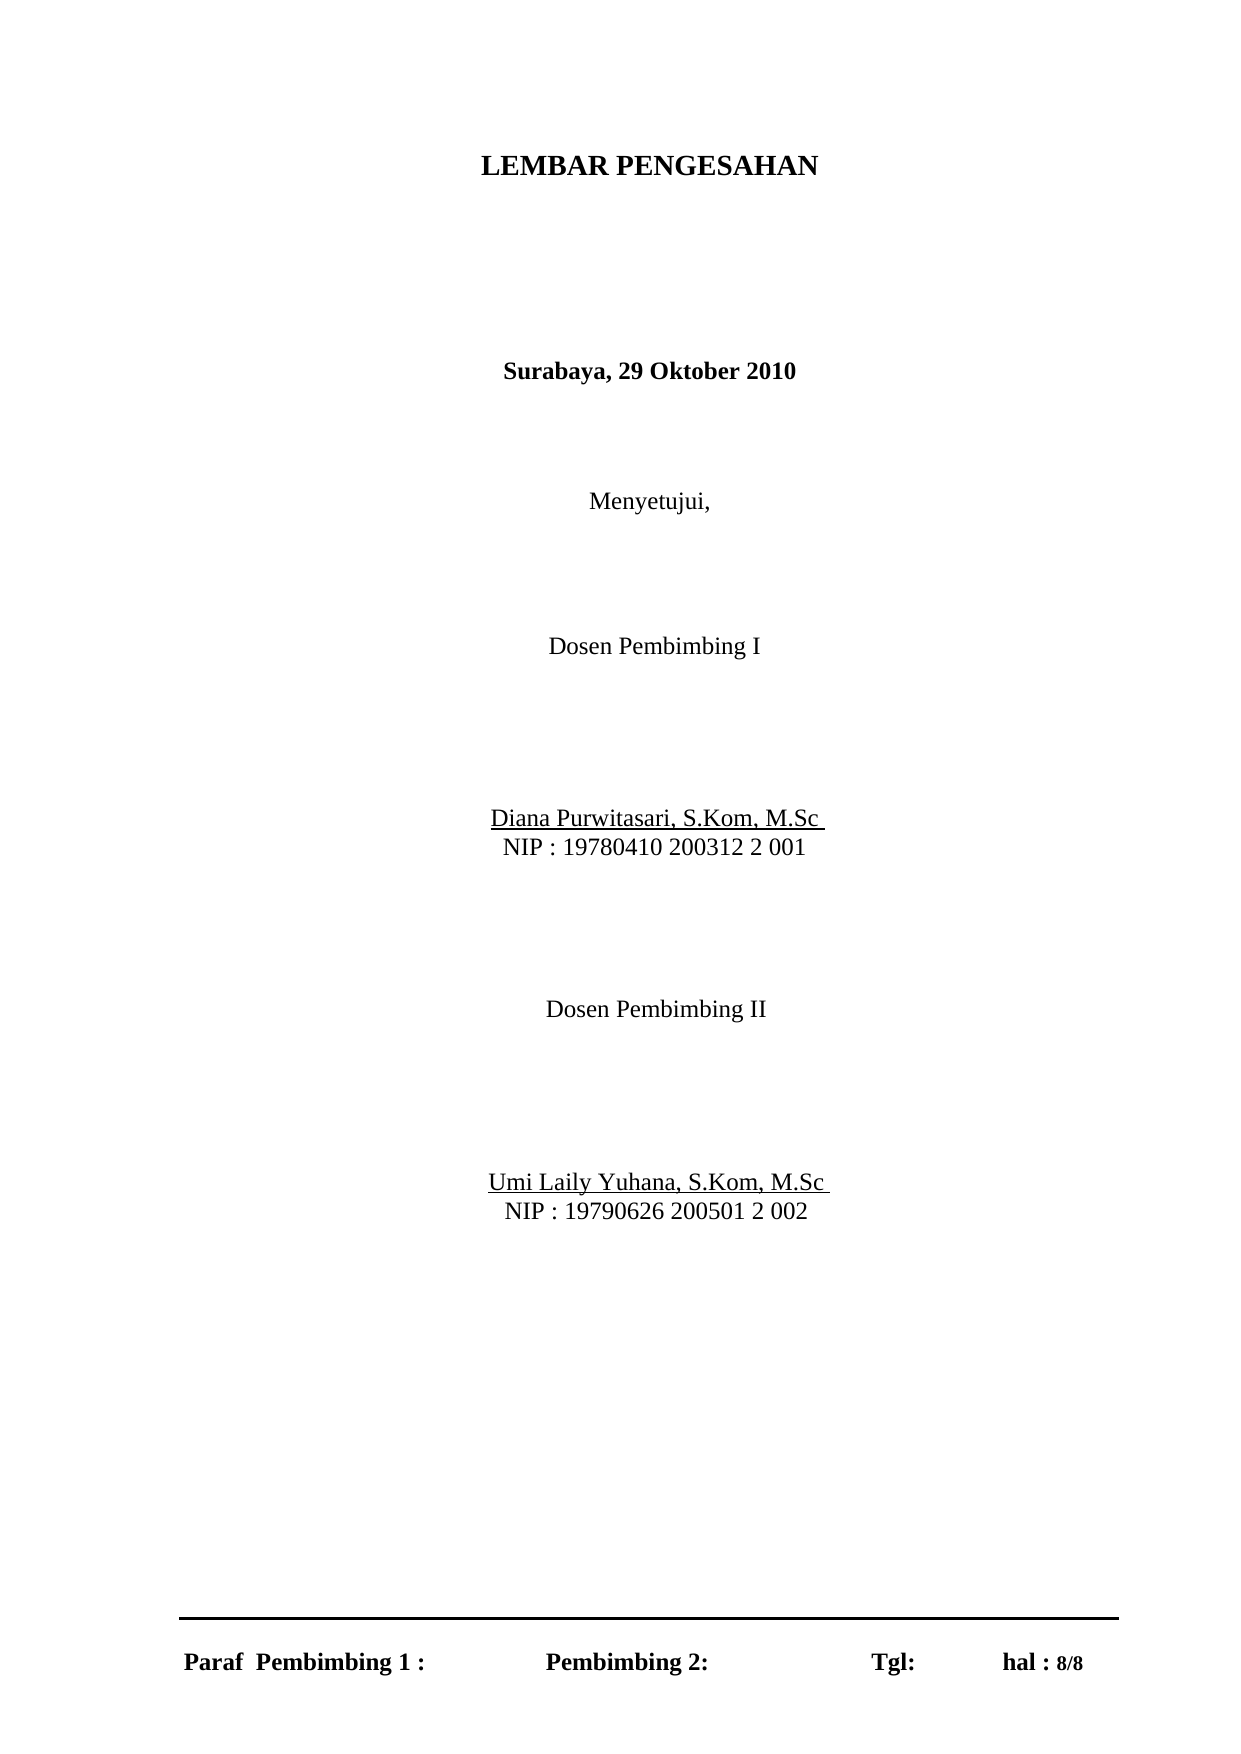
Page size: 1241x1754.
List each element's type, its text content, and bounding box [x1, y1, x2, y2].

subtitle Surabaya, 29 Oktober 2010 [177, 356, 1122, 385]
text LEMBAR PENGESAHAN [177, 148, 1122, 181]
text Menyetujui, [177, 486, 1122, 514]
